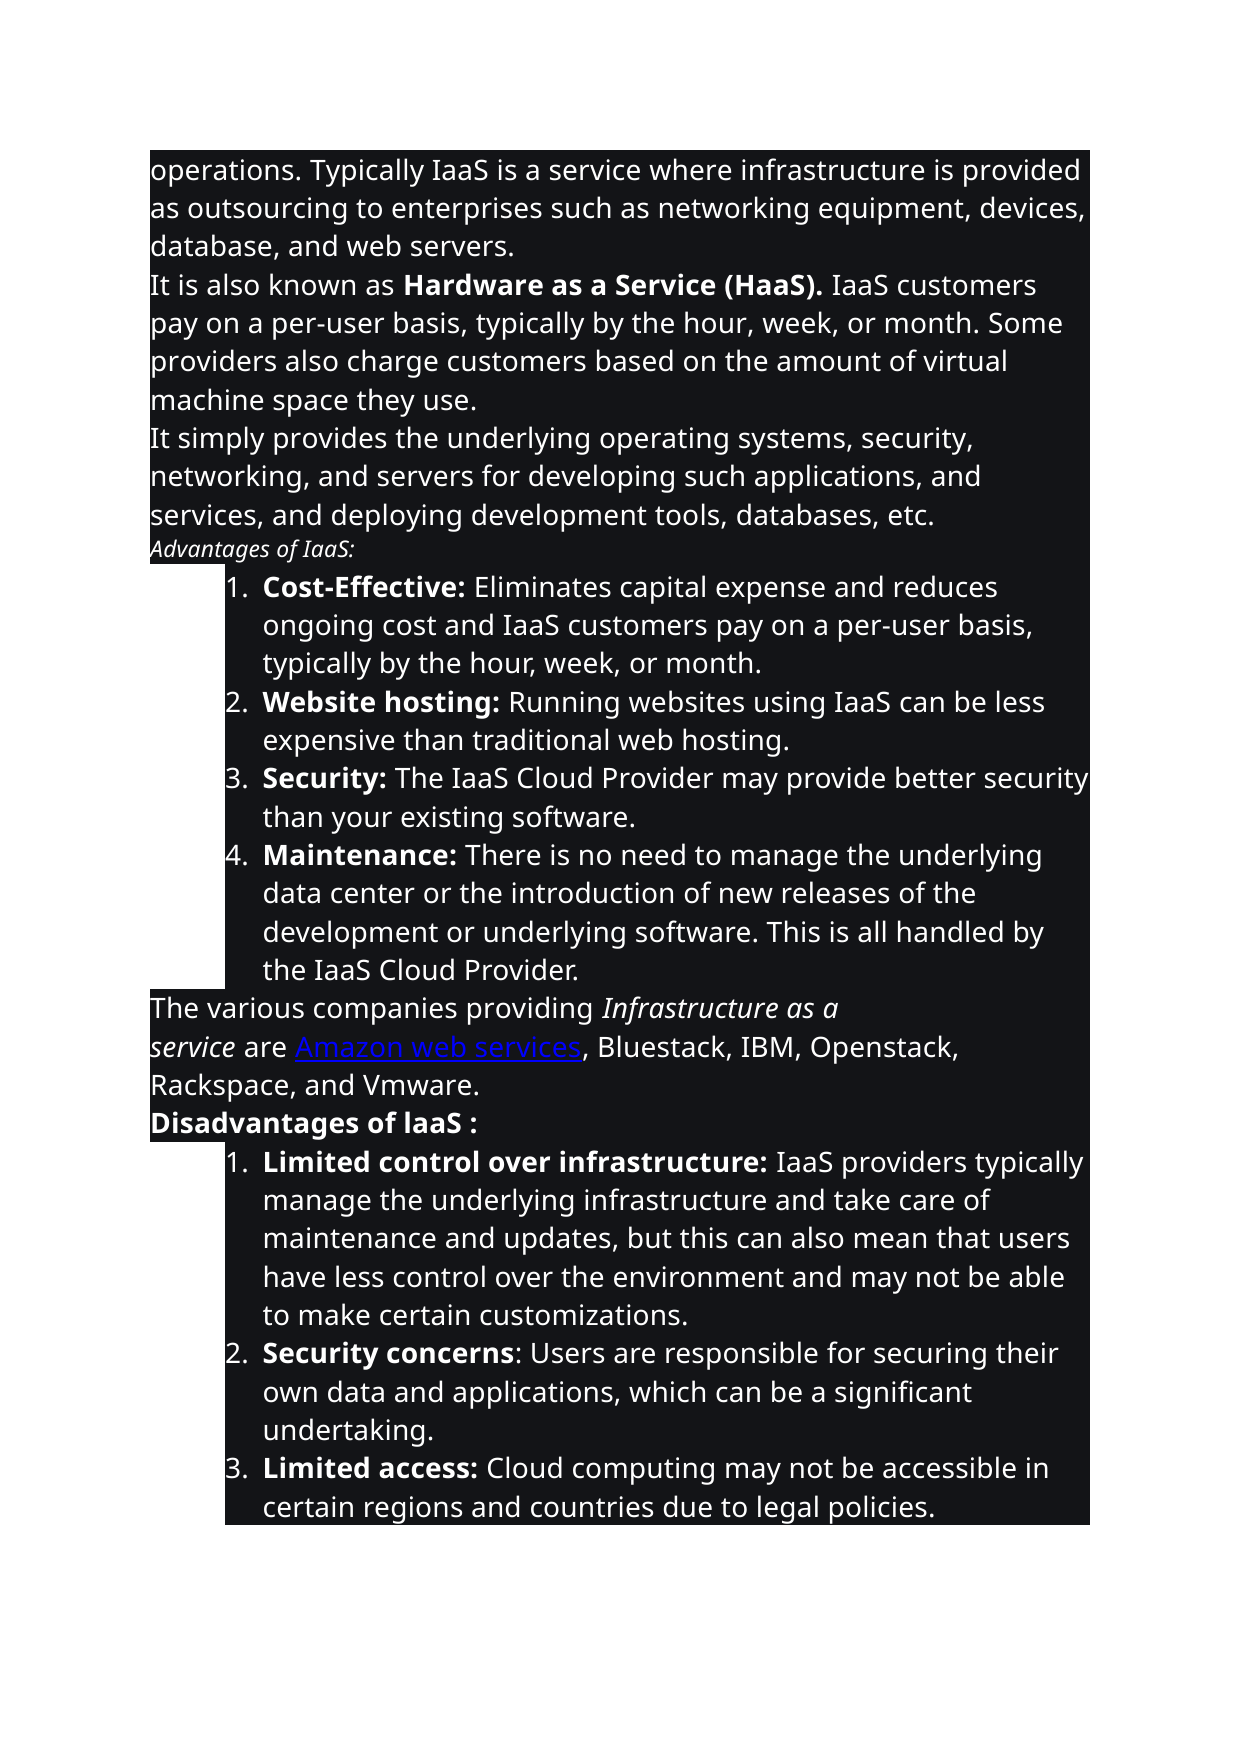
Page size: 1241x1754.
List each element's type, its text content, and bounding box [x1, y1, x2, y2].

list Security concerns: Users are responsible for securing their own data and applications, which can be a significant undertaking. [225, 1334, 1090, 1449]
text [150, 150, 1090, 533]
list Limited control over infrastructure: IaaS providers typically manage the underlying infrastructure and take care of maintenance and updates, but this can also mean that users have less control over the environment and may not be able to make certain customizations. [225, 1142, 1090, 1334]
list Limited access: Cloud computing may not be accessible in certain regions and countries due to legal policies. [225, 1449, 1090, 1525]
subtitle Advantages of IaaS: [150, 533, 1090, 564]
text Disadvantages of laaS : [150, 1104, 1090, 1142]
list Website hosting: Running websites using IaaS can be less expensive than traditional web hosting. [225, 682, 1090, 759]
text The various companies providing Infrastructure as a service are Amazon web services, Bluestack, IBM, Openstack, Rackspace, and Vmware. [150, 989, 1090, 1104]
list Cost-Effective: Eliminates capital expense and reduces ongoing cost and IaaS customers pay on a per-user basis, typically by the hour, week, or month. [225, 567, 1090, 682]
list Security: The IaaS Cloud Provider may provide better security than your existing software. [225, 759, 1090, 835]
list Maintenance: There is no need to manage the underlying data center or the introduction of new releases of the development or underlying software. This is all handled by the IaaS Cloud Provider. [225, 835, 1090, 989]
